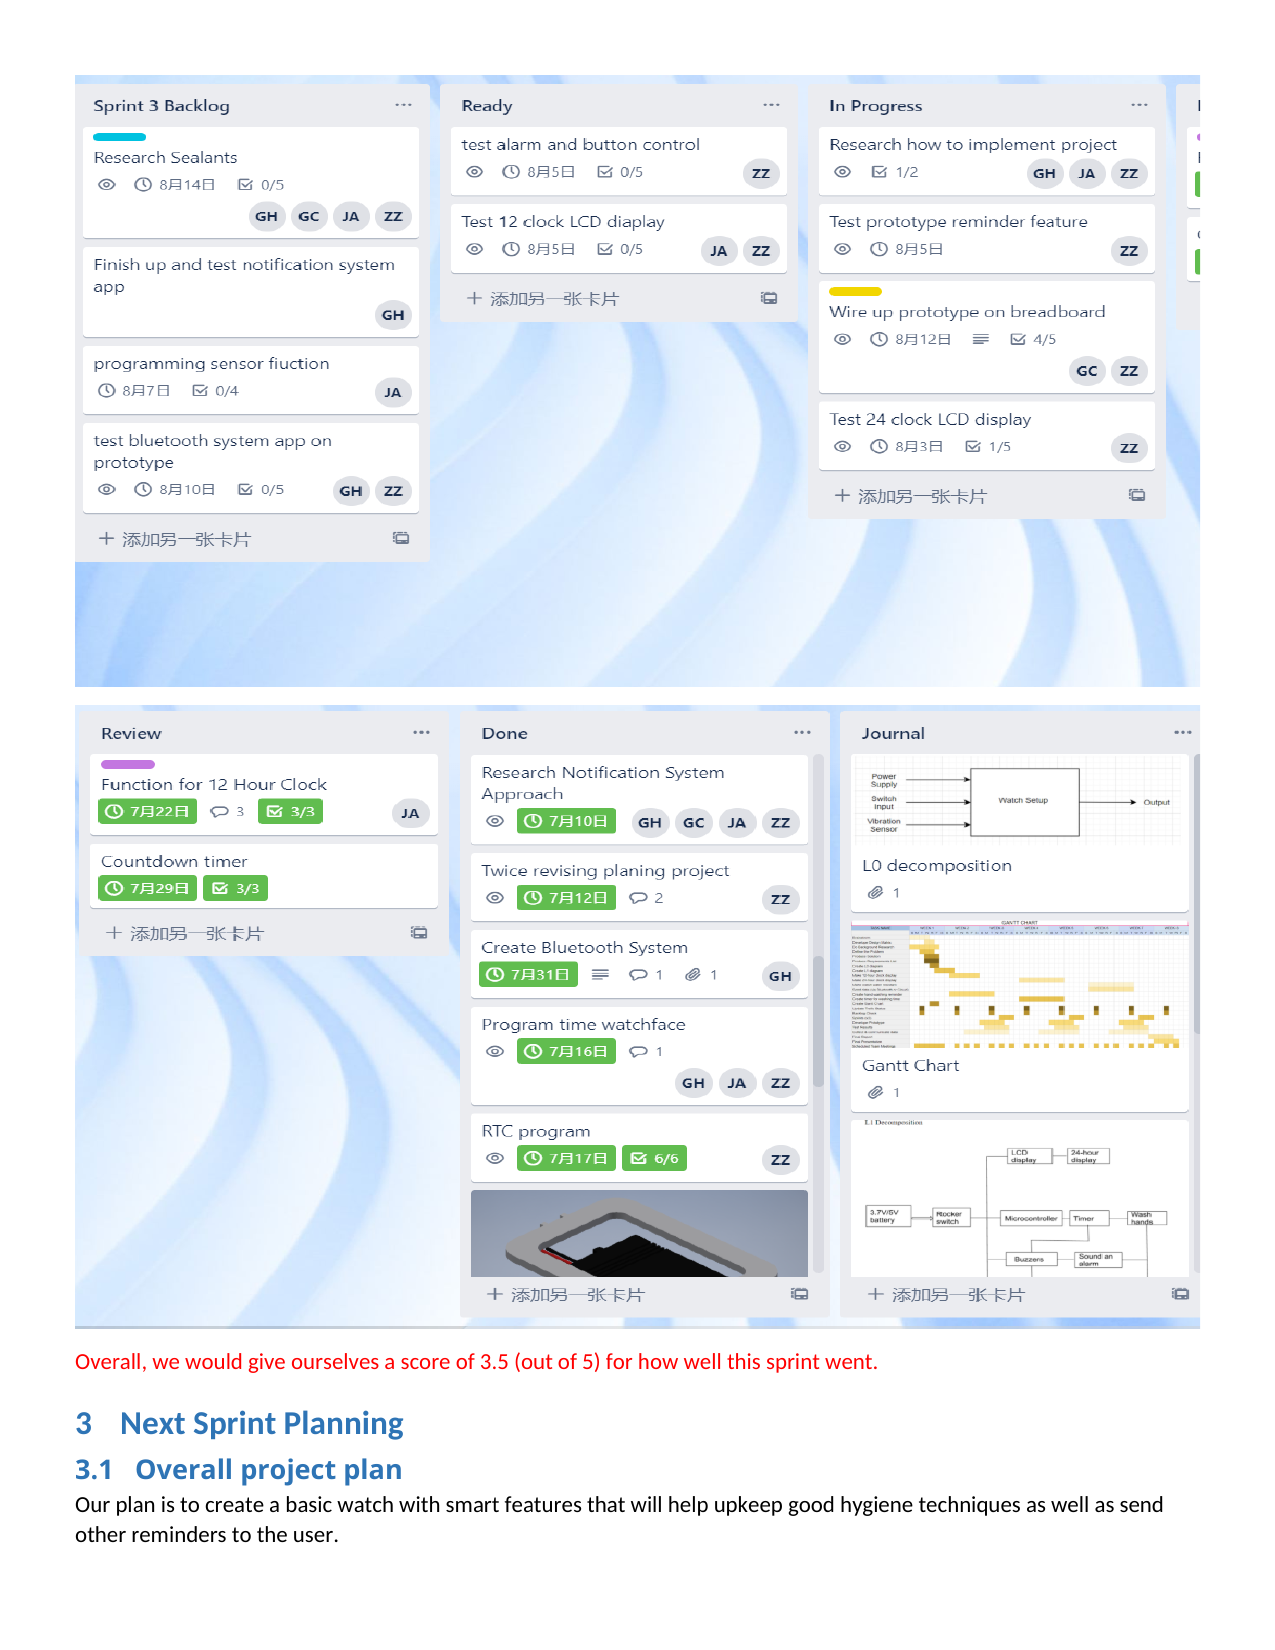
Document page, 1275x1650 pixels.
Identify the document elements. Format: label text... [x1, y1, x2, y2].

text Overall, we would give ourselves a score of 3.5 (out of 5) for how well this sprint went. [75, 1347, 1200, 1375]
text Our plan is to create a basic watch with smart features that will help upkeep good hygiene techniques as well as send other reminders to the user. [75, 1490, 1200, 1548]
subtitle Overall project plan [75, 1450, 1200, 1487]
subtitle Next Sprint Planning [75, 1402, 1200, 1443]
picture [75, 75, 1200, 687]
picture [75, 705, 1200, 1329]
